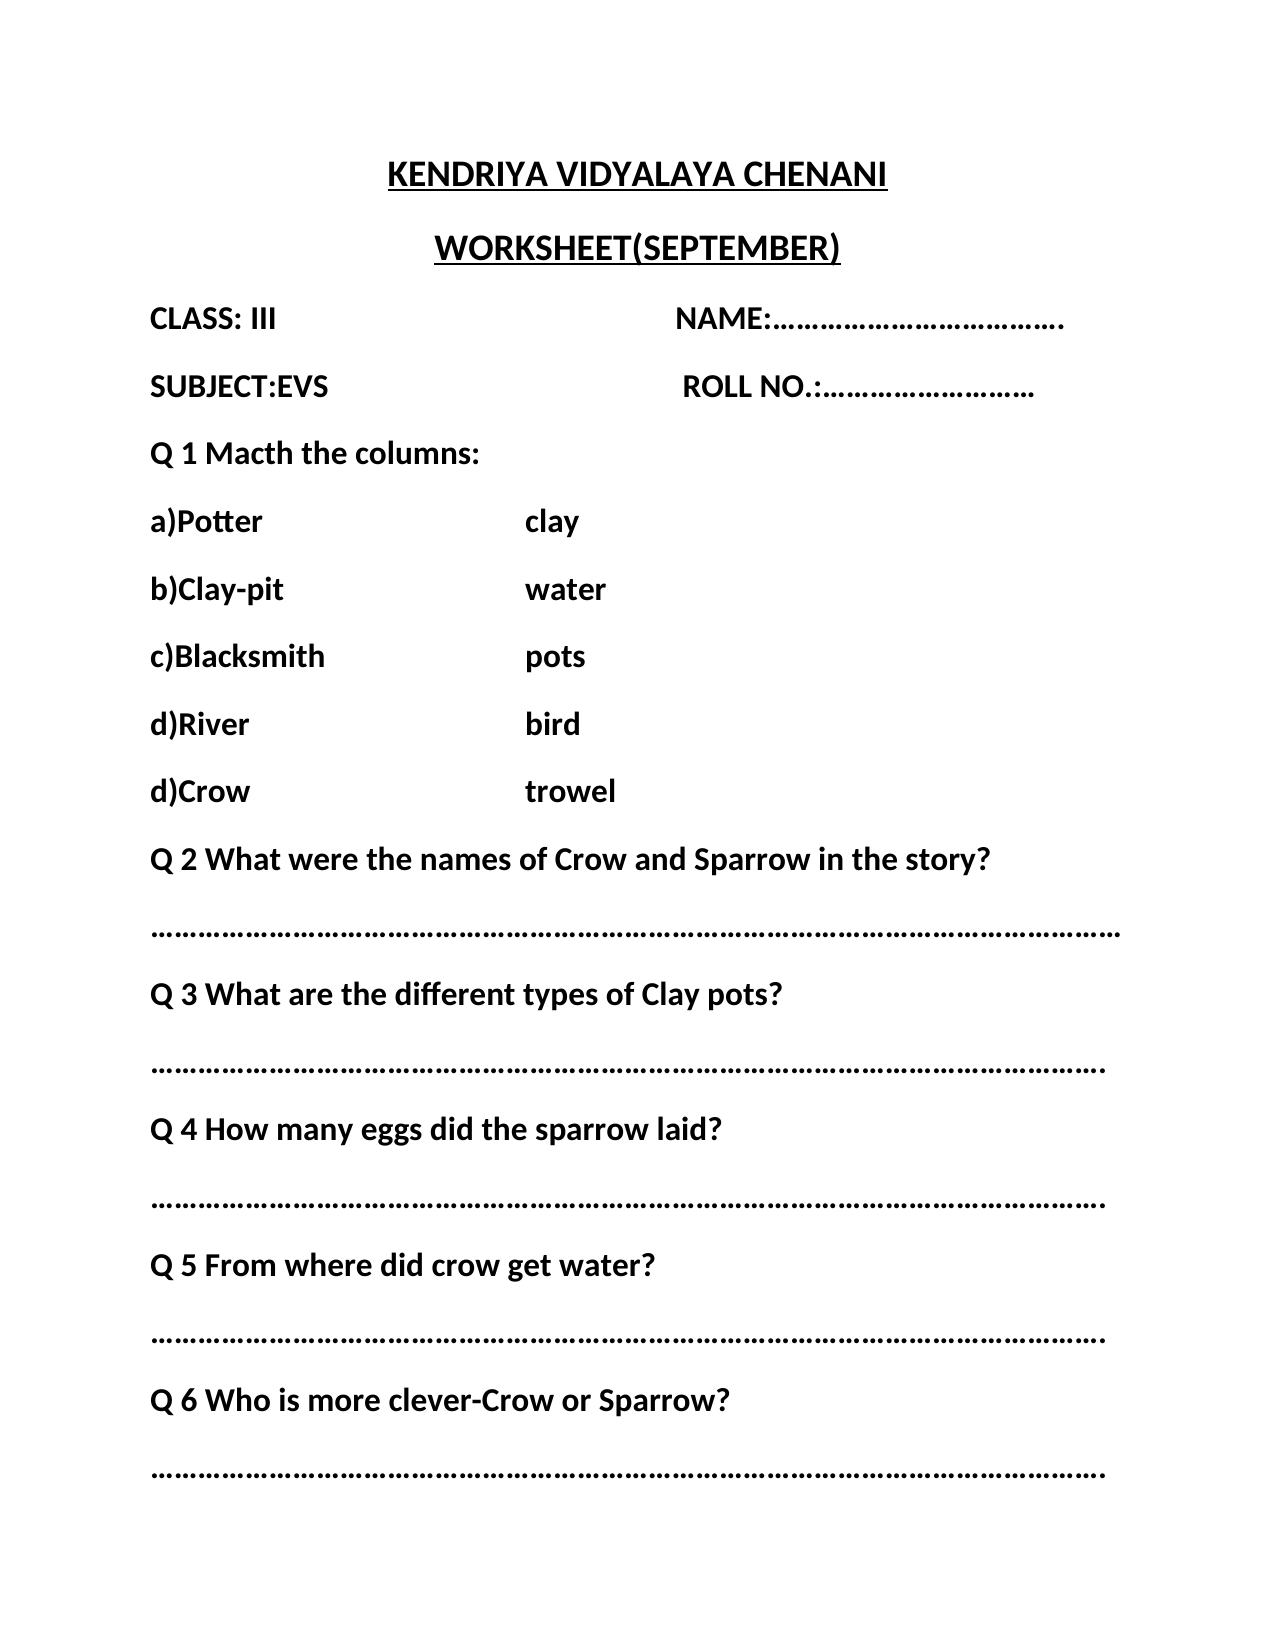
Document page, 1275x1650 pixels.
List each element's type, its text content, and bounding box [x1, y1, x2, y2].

text d)Crow trowel [150, 770, 1125, 811]
text Q 2 What were the names of Crow and Sparrow in the story? [150, 838, 1125, 879]
text …………………………………………………………………………………………………………. [150, 1446, 1125, 1487]
text b)Clay-pit water [150, 567, 1125, 608]
text SUBJECT:EVS ROLL NO.:……………………… [150, 365, 1125, 405]
text …………………………………………………………………………………………………………. [150, 1041, 1125, 1081]
text KENDRIYA VIDYALAYA CHENANI [150, 150, 1125, 196]
text Q 3 What are the different types of Clay pots? [150, 973, 1125, 1014]
text CLASS: III NAME:………………………………. [150, 297, 1125, 338]
text Q 1 Macth the columns: [150, 432, 1125, 473]
text WORKSHEET(SEPTEMBER) [150, 223, 1125, 269]
text …………………………………………………………………………………………………………. [150, 1311, 1125, 1352]
text …………………………………………………………………………………………………………. [150, 1176, 1125, 1217]
text a)Potter clay [150, 500, 1125, 541]
text Q 4 How many eggs did the sparrow laid? [150, 1108, 1125, 1149]
text …………………………………………………………………………………………………………… [150, 906, 1125, 946]
text c)Blacksmith pots [150, 635, 1125, 676]
text d)River bird [150, 703, 1125, 743]
text Q 5 From where did crow get water? [150, 1243, 1125, 1284]
text Q 6 Who is more clever-Crow or Sparrow? [150, 1379, 1125, 1419]
